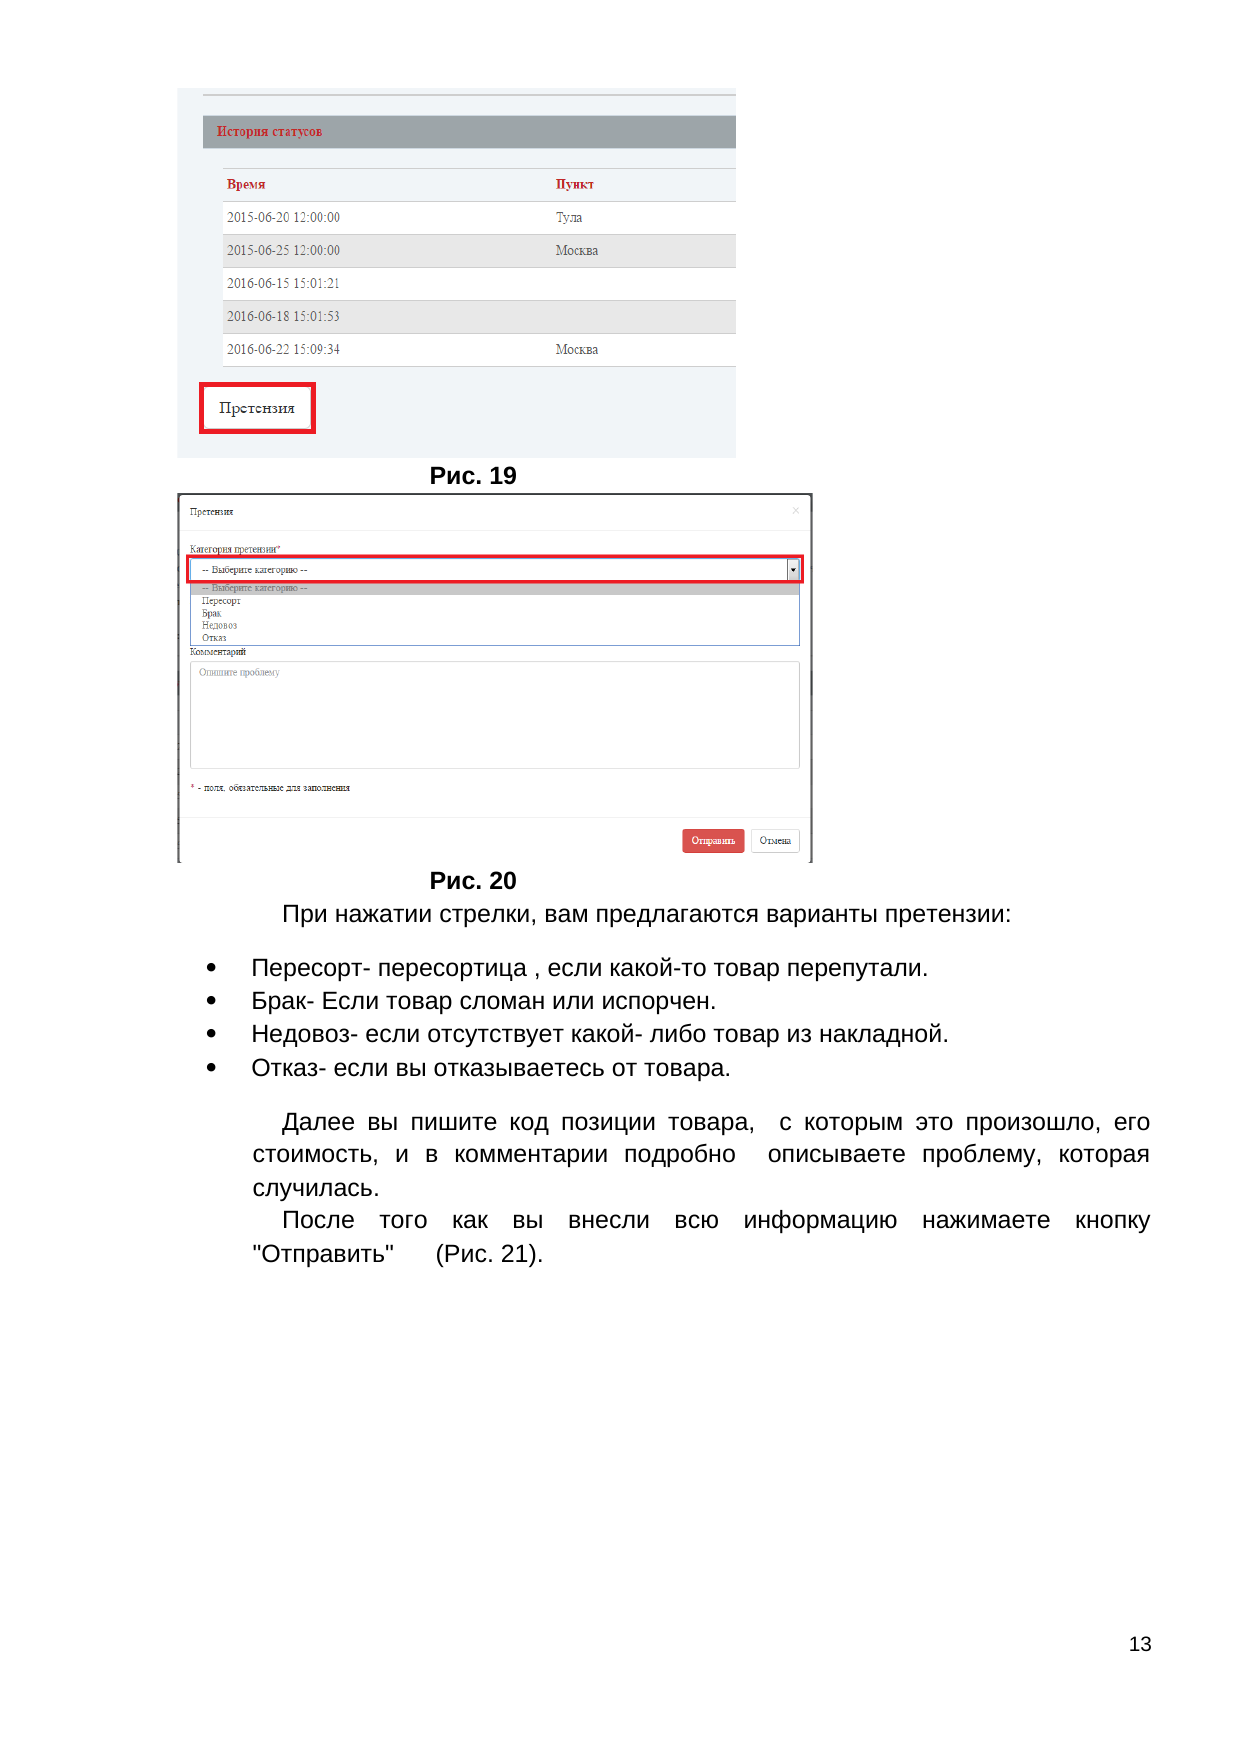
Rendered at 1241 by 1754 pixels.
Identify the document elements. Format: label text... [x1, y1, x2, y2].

text Рис. 20 [252, 866, 1152, 895]
list Недовоз- если отсутствует какой- либо товар из накладной. [177, 1019, 1152, 1048]
list Пересорт- пересортица , если какой-то товар перепутали. [177, 953, 1152, 982]
list Брак- Если товар сломан или испорчен. [177, 986, 1152, 1015]
picture [177, 493, 813, 863]
text Рис. 19 [252, 461, 1152, 490]
text При нажатии стрелки, вам предлагаются варианты претензии: [252, 899, 1152, 928]
text Далее вы пишите код позиции товара, с которым это произошло, его стоимость, и в комментарии подробно описываете проблему, которая случилась. [252, 1106, 1152, 1201]
list Отказ- если вы отказываетесь от товара. [177, 1052, 1152, 1081]
picture [177, 88, 736, 458]
text После того как вы внесли всю информацию нажимаете кнопку "Отправить" (Рис. 21). [252, 1206, 1152, 1267]
